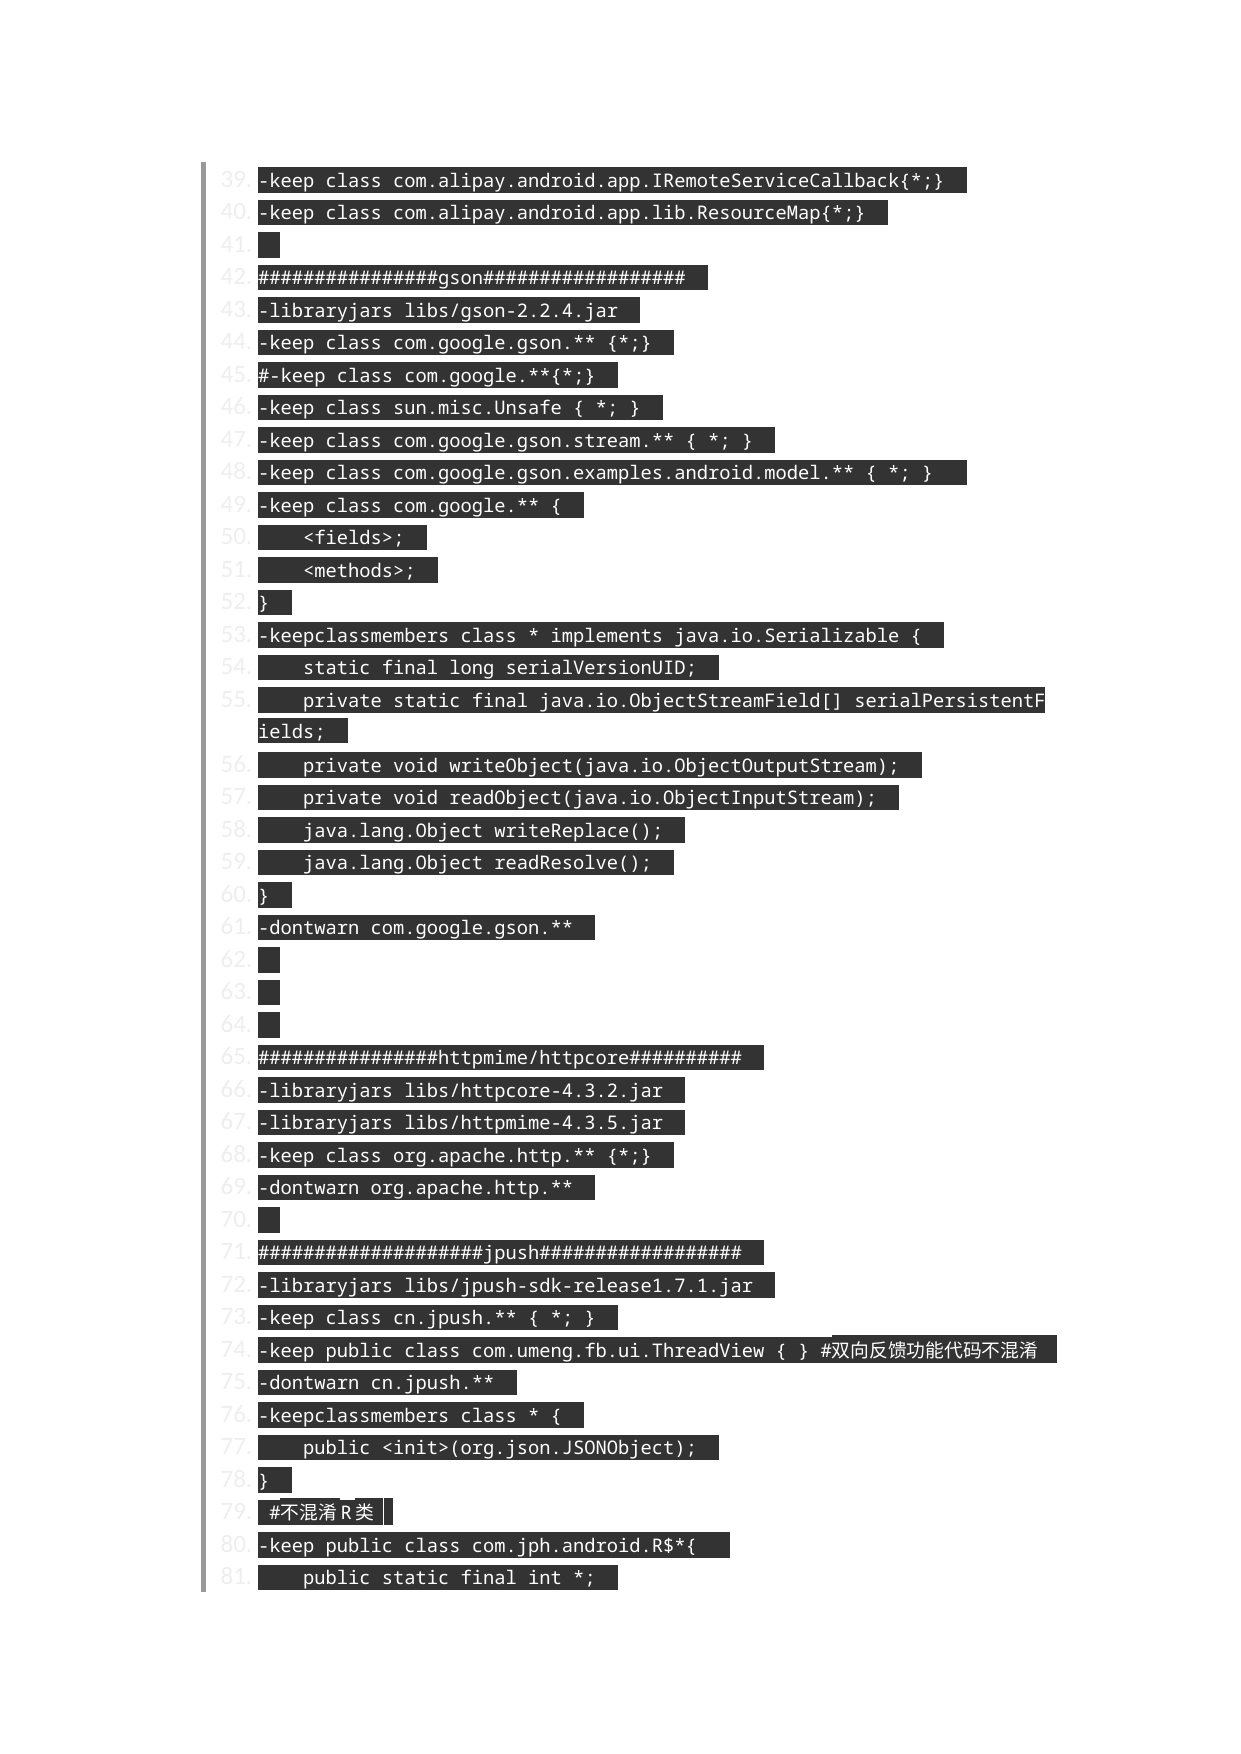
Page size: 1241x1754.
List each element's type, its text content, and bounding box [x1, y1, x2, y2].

list -keep class com.google.gson.examples.android.model.** { *; } [206, 454, 1053, 487]
list -dontwarn org.apache.http.** [206, 1169, 1053, 1202]
list ################httpmime/httpcore########## [206, 1039, 1053, 1072]
list -keep class com.alipay.android.app.lib.ResourceMap{*;} [206, 194, 1053, 227]
list -keep class com.google.gson.** {*;} [206, 324, 1053, 357]
list } [206, 584, 1053, 617]
list -keepclassmembers class * { [206, 1397, 1053, 1429]
list public <init>(org.json.JSONObject); [206, 1429, 1053, 1462]
list private void writeObject(java.io.ObjectOutputStream); [206, 747, 1053, 779]
list ################gson################## [206, 259, 1053, 292]
list -keep class com.alipay.android.app.IRemoteServiceCallback{*;} [206, 162, 1053, 194]
list #不混淆R类 [206, 1494, 1053, 1527]
list -libraryjars libs/jpush-sdk-release1.7.1.jar [206, 1267, 1053, 1299]
list -keep public class com.jph.android.R$*{ [206, 1527, 1053, 1559]
list private static final java.io.ObjectStreamField[] serialPersistentFields; [206, 682, 1053, 747]
list -dontwarn cn.jpush.** [206, 1364, 1053, 1397]
list public static final int *; [206, 1559, 1053, 1592]
list -libraryjars libs/httpcore-4.3.2.jar [206, 1072, 1053, 1104]
list -keep class com.google.** { [206, 487, 1053, 519]
list -keep class sun.misc.Unsafe { *; } [206, 389, 1053, 422]
list } [206, 1462, 1053, 1494]
list -keep class org.apache.http.** {*;} [206, 1137, 1053, 1169]
list -keep class cn.jpush.** { *; } [206, 1299, 1053, 1332]
list -keepclassmembers class * implements java.io.Serializable { [206, 617, 1053, 649]
list static final long serialVersionUID; [206, 649, 1053, 682]
list -dontwarn com.google.gson.** [206, 909, 1053, 942]
list -keep class com.google.gson.stream.** { *; } [206, 422, 1053, 454]
list -libraryjars libs/gson-2.2.4.jar [206, 292, 1053, 324]
list ####################jpush################## [206, 1234, 1053, 1267]
list <methods>; [206, 552, 1053, 584]
list -libraryjars libs/httpmime-4.3.5.jar [206, 1104, 1053, 1137]
list -keep public class com.umeng.fb.ui.ThreadView { } #双向反馈功能代码不混淆 [206, 1332, 1053, 1364]
list } [206, 877, 1053, 909]
list private void readObject(java.io.ObjectInputStream); [206, 779, 1053, 812]
list <fields>; [206, 519, 1053, 552]
list java.lang.Object readResolve(); [206, 844, 1053, 877]
list java.lang.Object writeReplace(); [206, 812, 1053, 844]
list #-keep class com.google.**{*;} [206, 357, 1053, 389]
